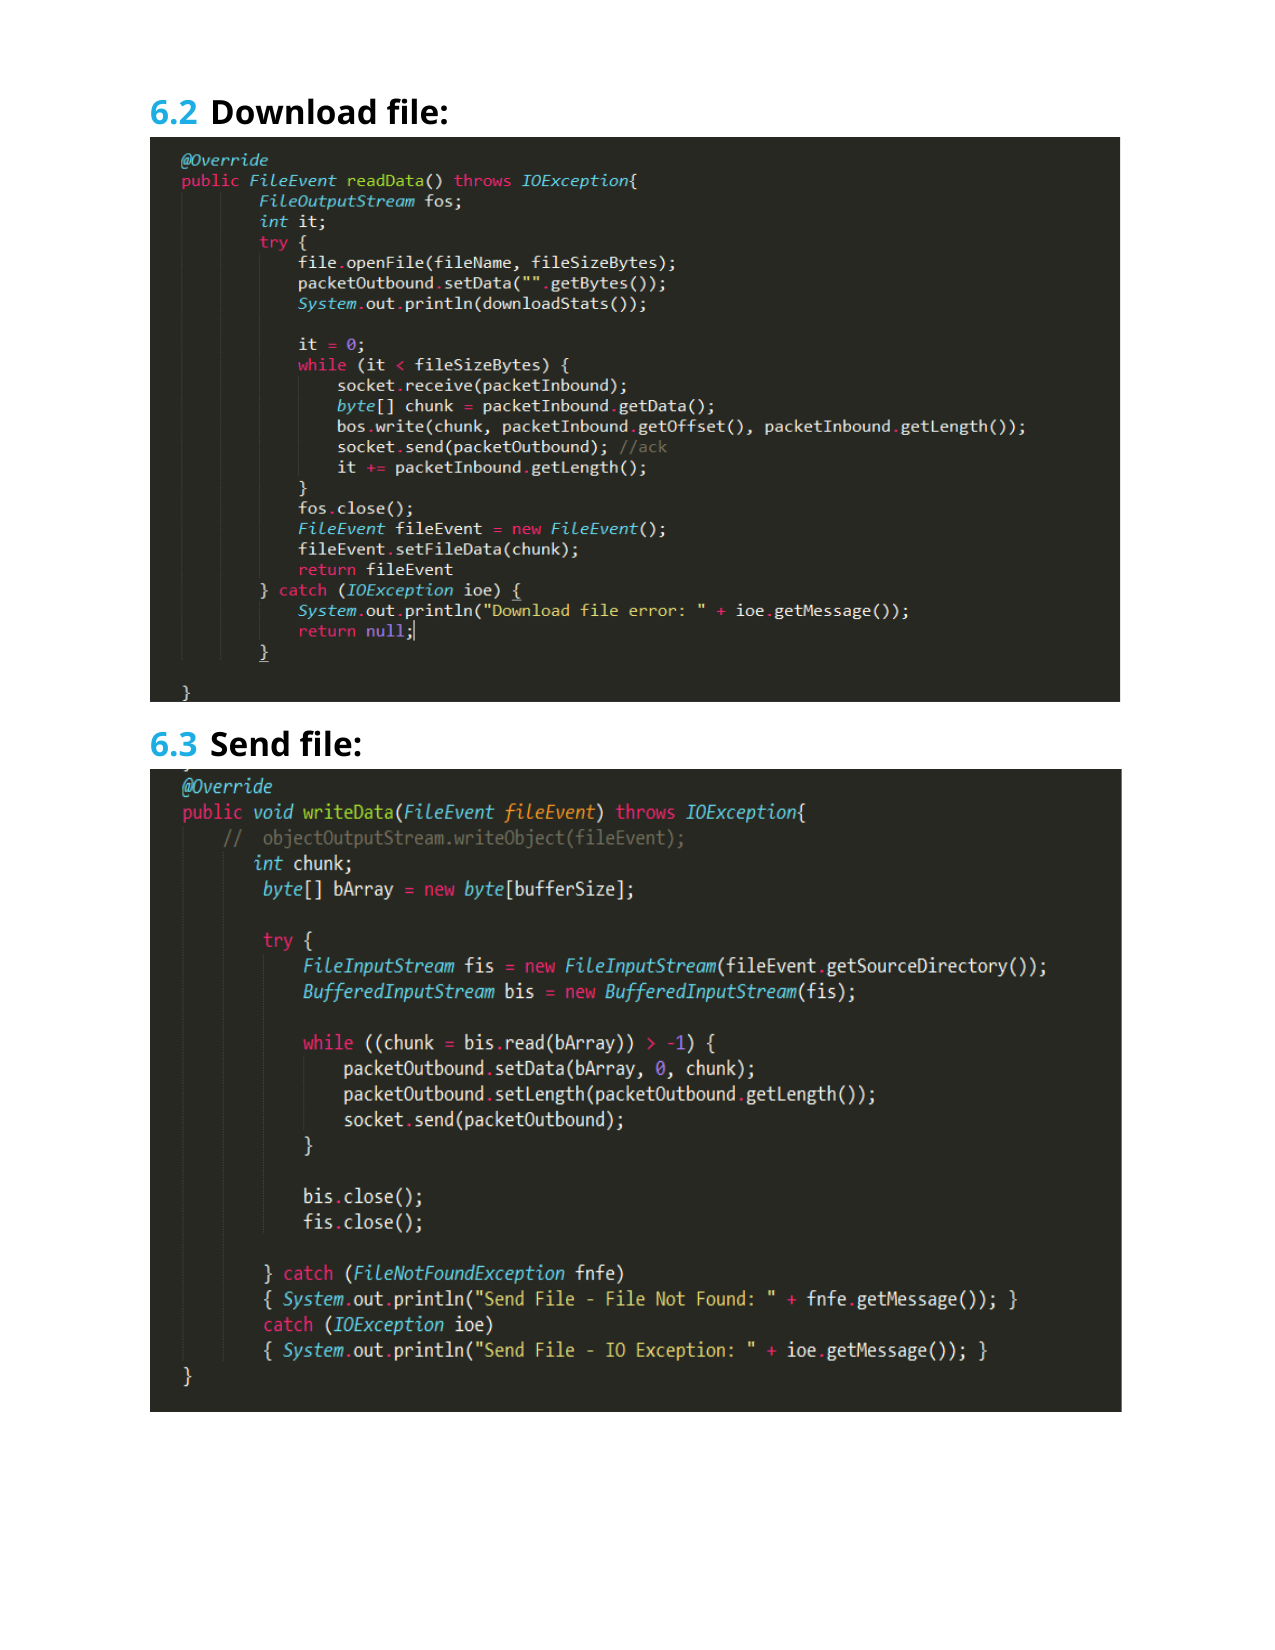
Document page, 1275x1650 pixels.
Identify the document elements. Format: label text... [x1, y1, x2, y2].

picture [150, 769, 1122, 1412]
subtitle Send file: [150, 721, 1125, 766]
picture [150, 137, 1121, 702]
subtitle Download file: [150, 89, 1125, 134]
